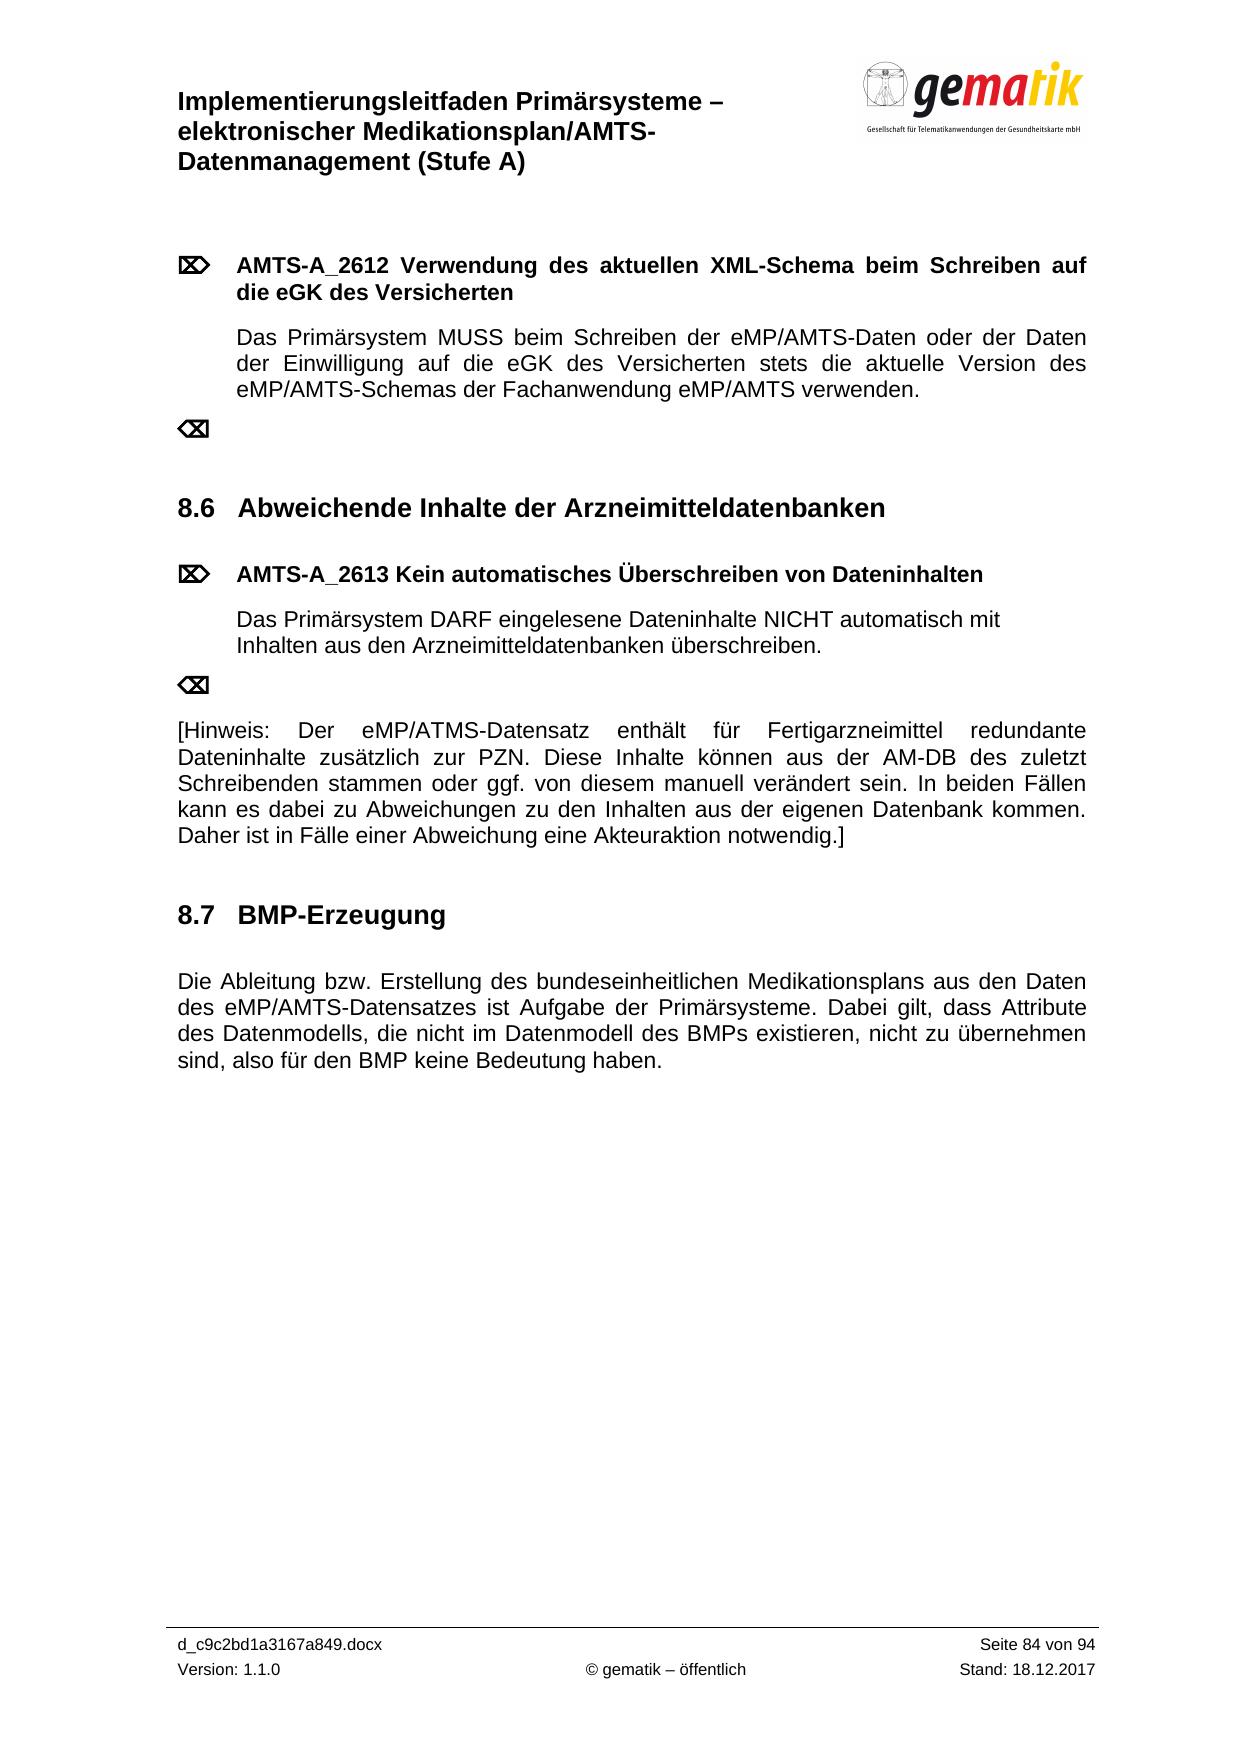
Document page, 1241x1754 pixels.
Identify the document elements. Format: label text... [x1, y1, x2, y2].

text Das Primärsystem MUSS beim Schreiben der eMP/AMTS-Daten oder der Daten der Einwilligung auf die eGK des Versicherten stets die aktuelle Version des eMP/AMTS-Schemas der Fachanwendung eMP/AMTS verwenden. [236, 323, 1087, 403]
text Das Primärsystem DARF eingelesene Dateninhalte NICHT automatisch mit Inhalten aus den Arzneimitteldatenbanken überschreiben. [236, 606, 1087, 659]
picture [854, 56, 1086, 143]
text Die Ableitung bzw. Erstellung des bundeseinheitlichen Medikationsplans aus den Daten des eMP/AMTS-Datensatzes ist Aufgabe der Primärsysteme. Dabei gilt, dass Attribute des Datenmodells, die nicht im Datenmodell des BMPs existieren, nicht zu übernehmen sind, also für den BMP keine Bedeutung haben. [177, 968, 1087, 1073]
text [Hinweis: Der eMP/ATMS-Datensatz enthält für Fertigarzneimittel redundante Dateninhalte zusätzlich zur PZN. Diese Inhalte können aus der AM-DB des zuletzt Schreibenden stammen oder ggf. von diesem manuell verändert sein. In beiden Fällen kann es dabei zu Abweichungen zu den Inhalten aus der eigenen Datenbank kommen. Daher ist in Fälle einer Abweichung eine Akteuraktion notwendig.] [177, 717, 1087, 849]
text AMTS-A_2613 Kein automatisches Überschreiben von Dateninhalten [177, 561, 1087, 587]
subtitle BMP-Erzeugung [177, 899, 1087, 930]
text AMTS-A_2612 Verwendung des aktuellen XML-Schema beim Schreiben auf die eGK des Versicherten [177, 252, 1087, 305]
subtitle Abweichende Inhalte der Arzneimitteldatenbanken [177, 492, 1087, 523]
